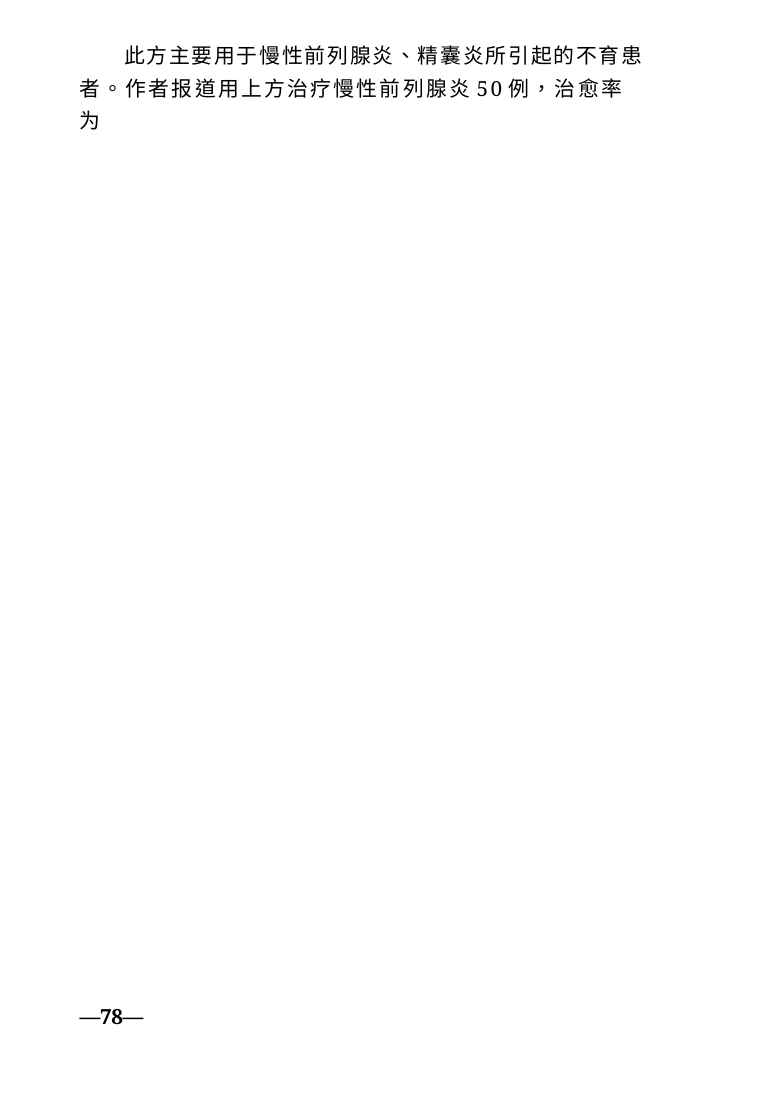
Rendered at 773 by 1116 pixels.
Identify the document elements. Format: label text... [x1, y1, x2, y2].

text 此方主要用于慢性前列腺炎、精囊炎所引起的不育患 者。作者报道用上方治疗慢性前列腺炎50例，治愈率为 [79, 42, 644, 134]
